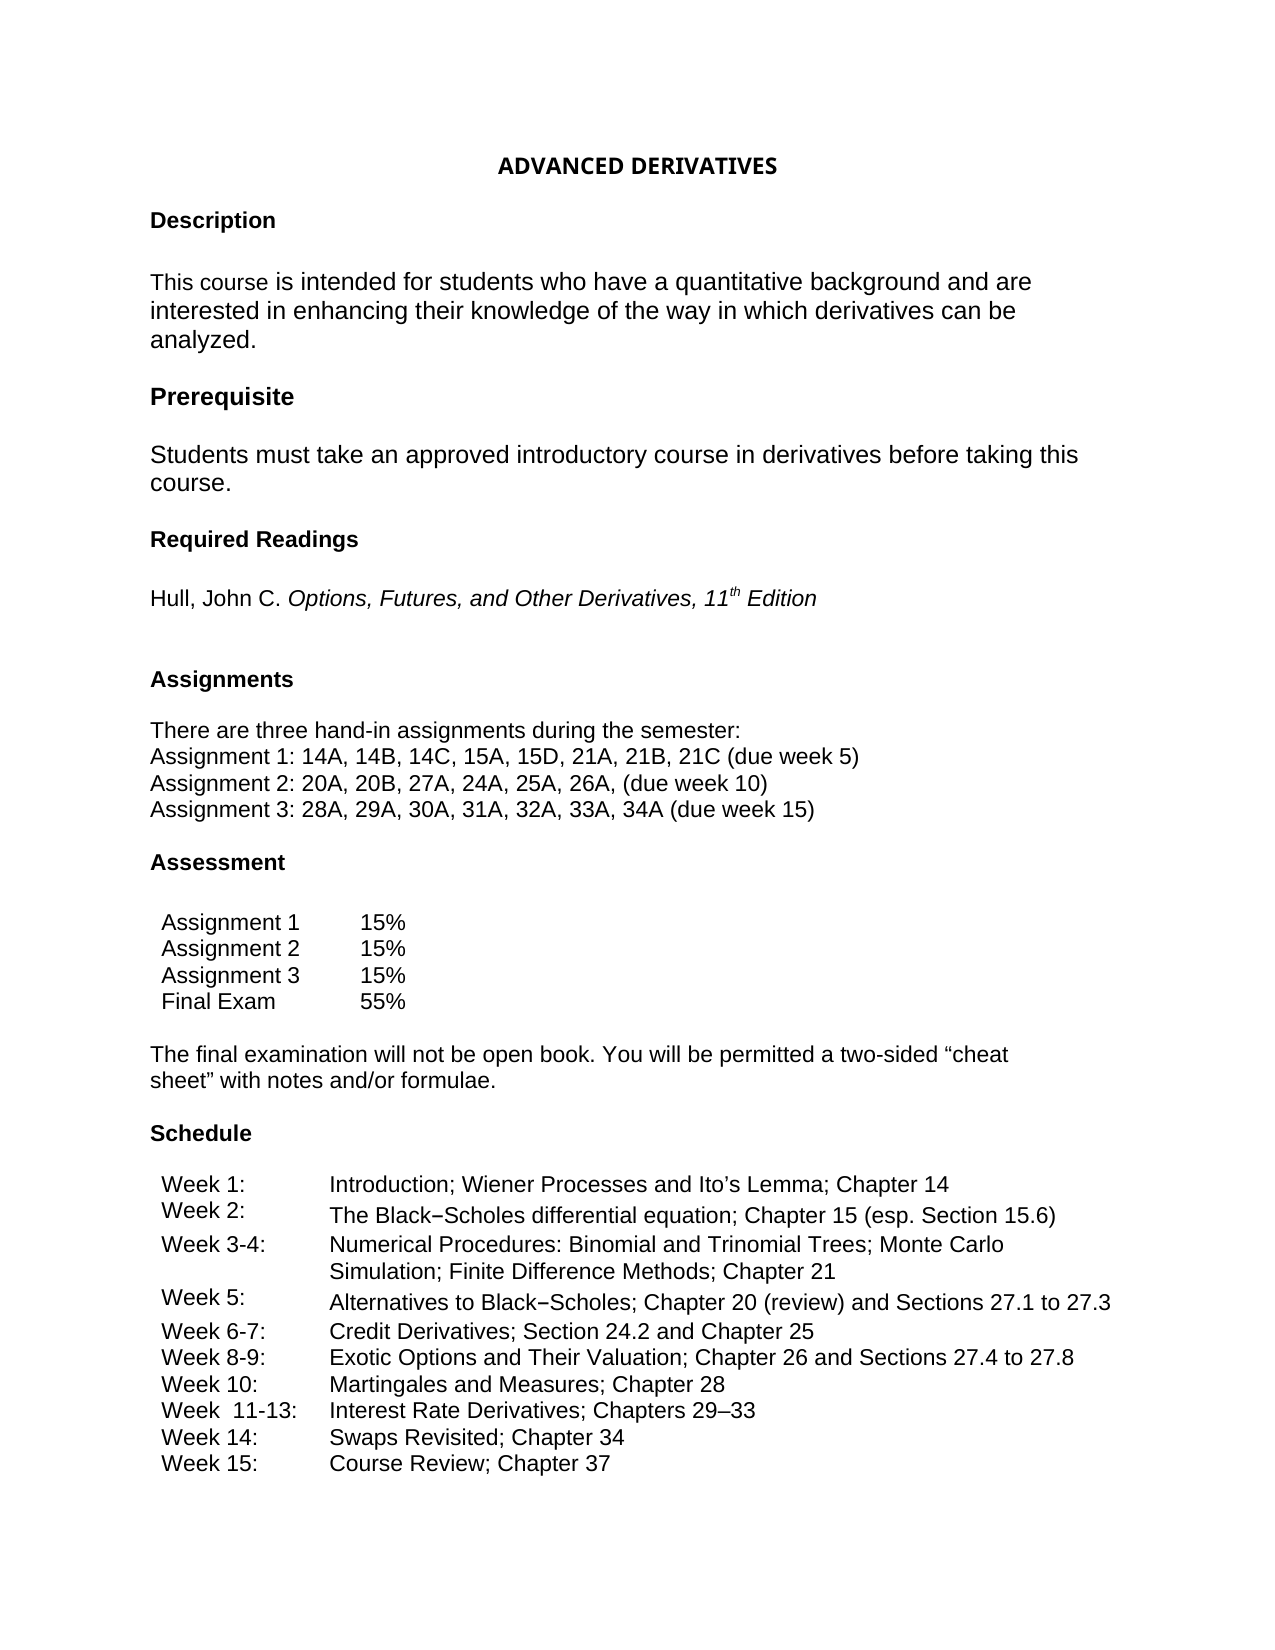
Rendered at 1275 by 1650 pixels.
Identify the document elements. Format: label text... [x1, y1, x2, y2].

table_cell Week 6-7: [150, 1318, 318, 1344]
text Students must take an approved introductory course in derivatives before taking this course. [150, 440, 1125, 497]
table_cell Course Review; Chapter 37 [318, 1450, 1125, 1476]
table_cell Numerical Procedures: Binomial and Trinomial Trees; Monte Carlo Simulation; Finite Difference Methods; Chapter 21 [318, 1231, 1125, 1284]
text ADVANCED DERIVATIVES [150, 150, 1125, 181]
text Assignment 3: 28A, 29A, 30A, 31A, 32A, 33A, 34A (due week 15) [150, 796, 1125, 822]
table_cell 55% [349, 988, 480, 1014]
table_cell Final Exam [150, 988, 349, 1014]
text This course is intended for students who have a quantitative background and are interested in enhancing their knowledge of the way in which derivatives can be analyzed. [150, 267, 1125, 353]
text sheet” with notes and/or formulae. [150, 1067, 1125, 1093]
table_cell Assignment 2 [150, 935, 349, 962]
table_cell Week 3-4: [150, 1231, 318, 1284]
text Assignment 1: 14A, 14B, 14C, 15A, 15D, 21A, 21B, 21C (due week 5) [150, 743, 1125, 769]
table_cell Interest Rate Derivatives; Chapters 29–33 [318, 1397, 1125, 1423]
text Hull, John C. Options, Futures, and Other Derivatives, 11th Edition [150, 584, 1125, 611]
table_cell Week 11-13: [150, 1397, 318, 1423]
table_cell Week 8-9: [150, 1344, 318, 1371]
table_header 15% [349, 909, 480, 935]
text The final examination will not be open book. You will be permitted a two-sided “cheat [150, 1041, 1125, 1067]
subtitle Required Readings [150, 526, 1125, 552]
text Assessment [150, 848, 1125, 875]
text Assignments [150, 666, 1125, 692]
table_cell Martingales and Measures; Chapter 28 [318, 1371, 1125, 1397]
table_cell Exotic Options and Their Valuation; Chapter 26 and Sections 27.4 to 27.8 [318, 1344, 1125, 1371]
table_cell 15% [349, 935, 480, 962]
table_cell Week 15: [150, 1450, 318, 1476]
table_cell The Black–Scholes differential equation; Chapter 15 (esp. Section 15.6) [318, 1197, 1125, 1231]
table_cell Week 5: [150, 1284, 318, 1318]
text Assignment 2: 20A, 20B, 27A, 24A, 25A, 26A, (due week 10) [150, 769, 1125, 796]
table_cell Swaps Revisited; Chapter 34 [318, 1424, 1125, 1450]
text Prerequisite [150, 382, 1125, 411]
text There are three hand-in assignments during the semester: [150, 717, 1125, 743]
table_cell 15% [349, 962, 480, 988]
text Description [150, 207, 1125, 233]
table_header Assignment 1 [150, 909, 349, 935]
table_cell Assignment 3 [150, 962, 349, 988]
table_cell Week 14: [150, 1424, 318, 1450]
table_header Introduction; Wiener Processes and Ito’s Lemma; Chapter 14 [318, 1171, 1125, 1197]
text Schedule [150, 1120, 1125, 1146]
table_cell Week 2: [150, 1197, 318, 1231]
table_cell Credit Derivatives; Section 24.2 and Chapter 25 [318, 1318, 1125, 1344]
table_cell Week 10: [150, 1371, 318, 1397]
table_header Week 1: [150, 1171, 318, 1197]
table_cell Alternatives to Black–Scholes; Chapter 20 (review) and Sections 27.1 to 27.3 [318, 1284, 1125, 1318]
